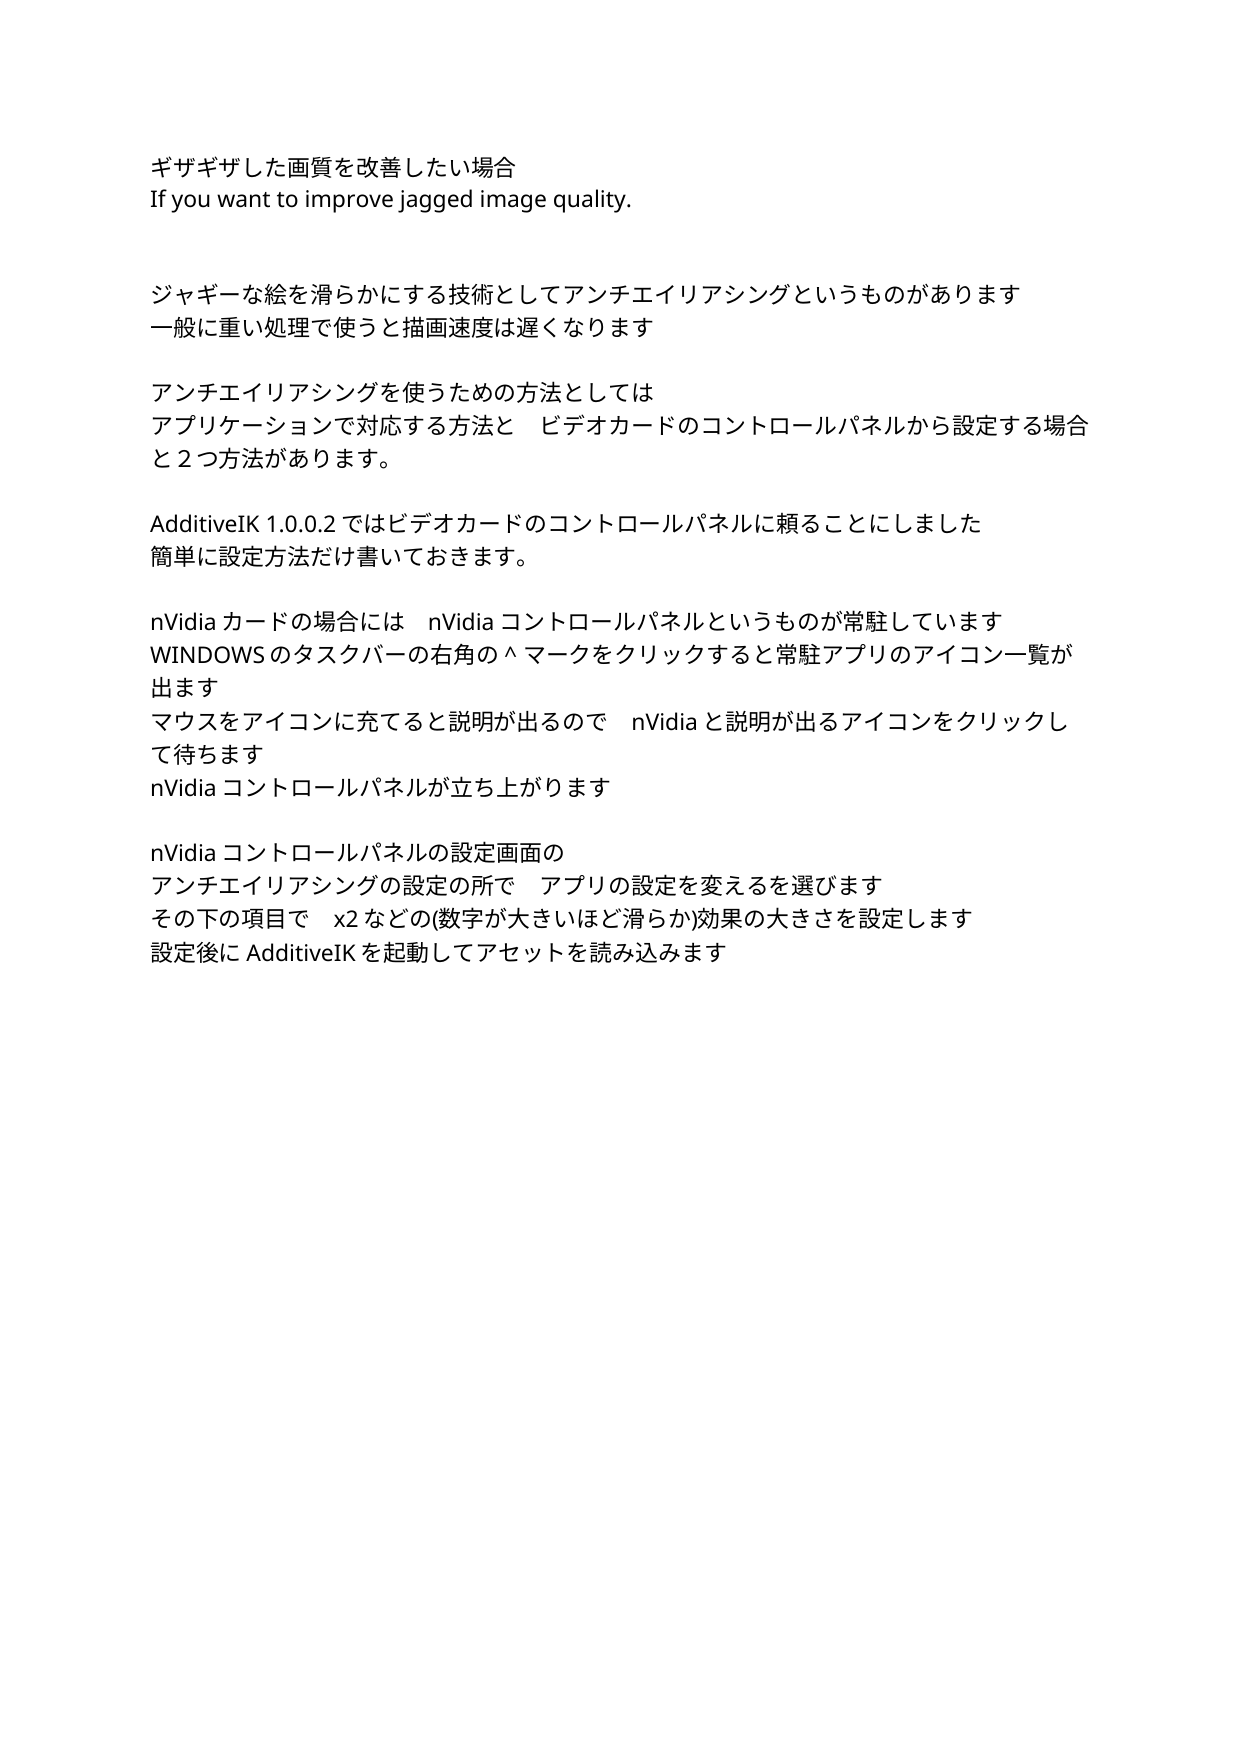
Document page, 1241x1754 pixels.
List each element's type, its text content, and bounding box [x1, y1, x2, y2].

text AdditiveIK 1.0.0.2ではビデオカードのコントロールパネルに頼ることにしました [150, 506, 1090, 539]
text 設定後にAdditiveIKを起動してアセットを読み込みます [150, 934, 1090, 968]
text 簡単に設定方法だけ書いておきます。 [150, 539, 1090, 572]
text その下の項目で x2などの(数字が大きいほど滑らか)効果の大きさを設定します [150, 901, 1090, 934]
text アンチエイリアシングを使うための方法としては [150, 375, 1090, 408]
text nVidiaコントロールパネルが立ち上がります [150, 770, 1090, 803]
text WINDOWSのタスクバーの右角の ^ マークをクリックすると常駐アプリのアイコン一覧が出ます [150, 637, 1090, 703]
text アプリケーションで対応する方法と ビデオカードのコントロールパネルから設定する場合と２つ方法があります。 [150, 408, 1090, 474]
text マウスをアイコンに充てると説明が出るので nVidiaと説明が出るアイコンをクリックして待ちます [150, 703, 1090, 770]
text If you want to improve jagged image quality. [150, 183, 1090, 214]
text nVidiaコントロールパネルの設定画面の [150, 834, 1090, 868]
text nVidiaカードの場合には nVidiaコントロールパネルというものが常駐しています [150, 603, 1090, 637]
text ギザギザした画質を改善したい場合 [150, 150, 1090, 183]
text 一般に重い処理で使うと描画速度は遅くなります [150, 310, 1090, 343]
text アンチエイリアシングの設定の所で アプリの設定を変えるを選びます [150, 868, 1090, 901]
text ジャギーな絵を滑らかにする技術としてアンチエイリアシングというものがあります [150, 277, 1090, 310]
